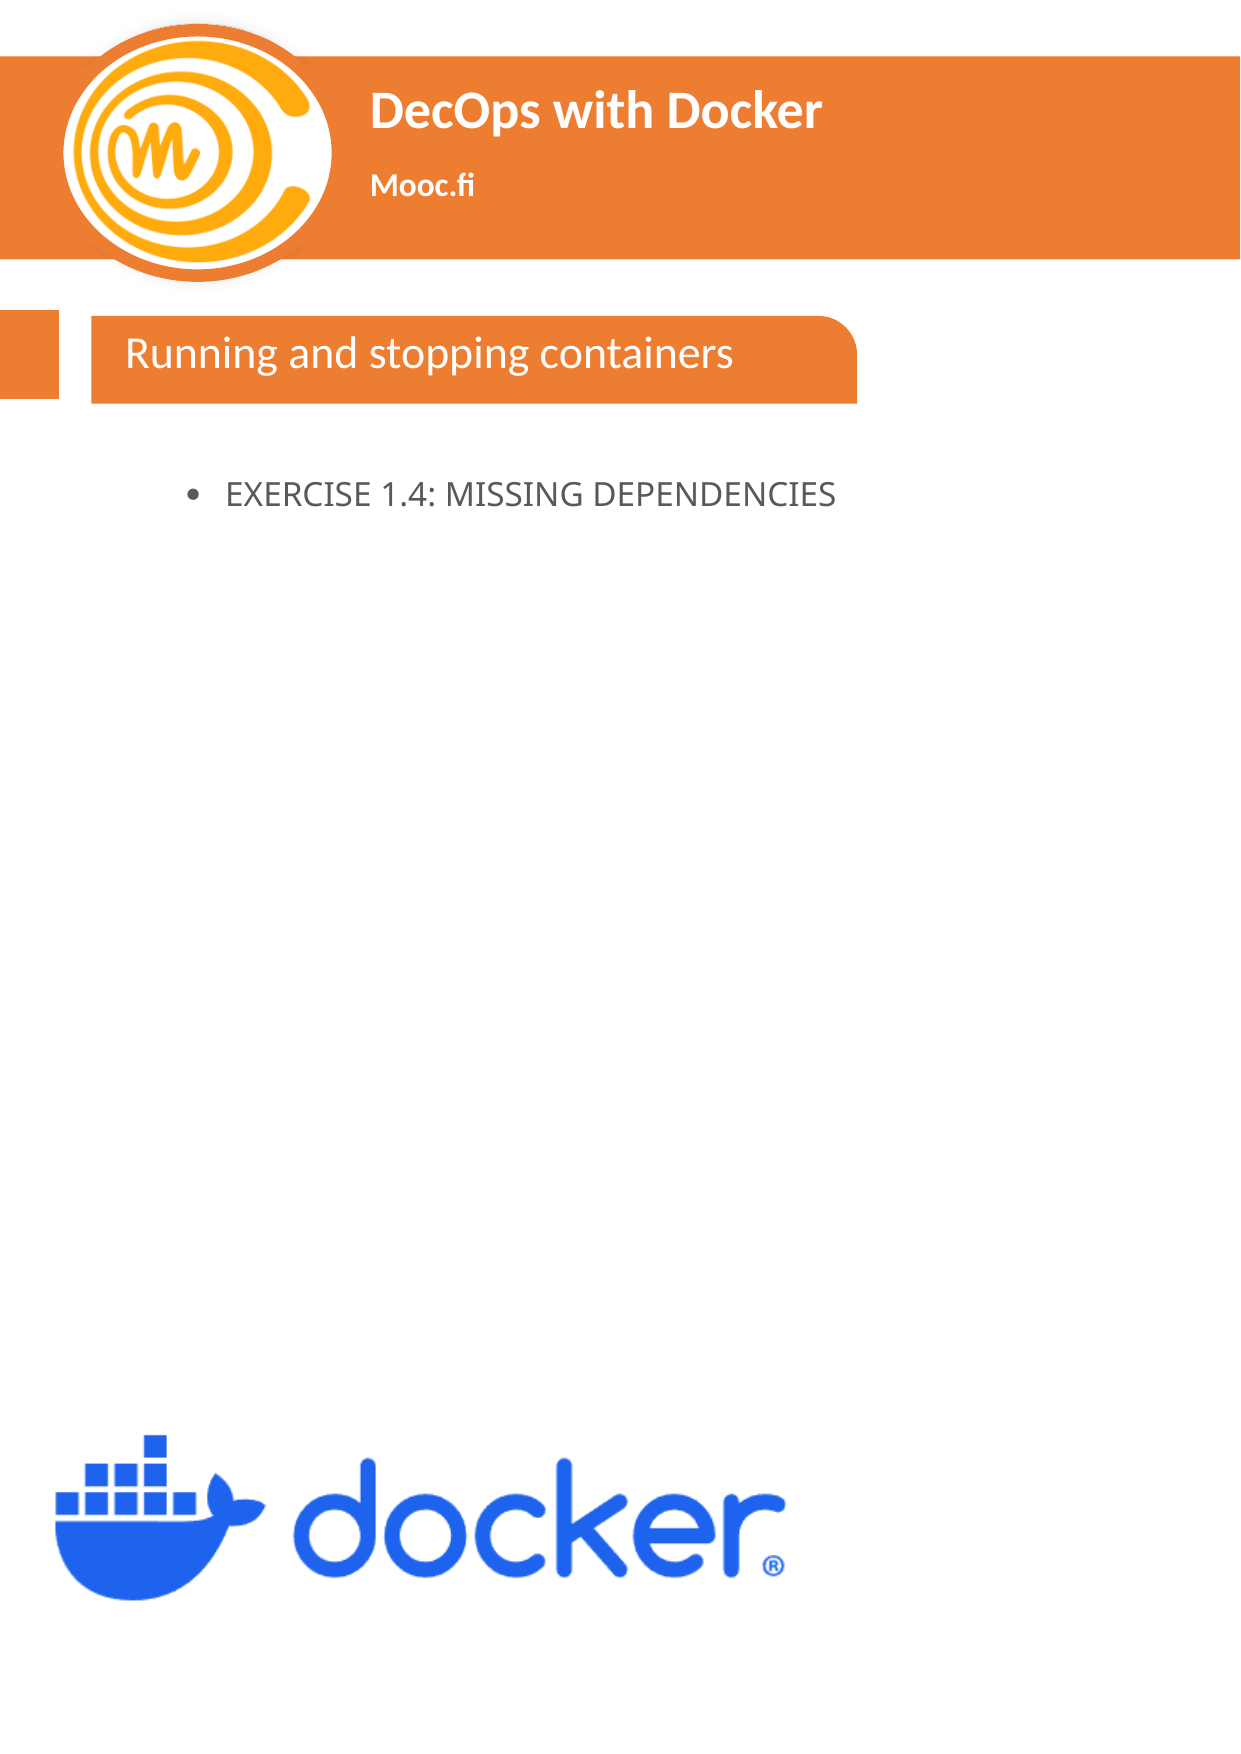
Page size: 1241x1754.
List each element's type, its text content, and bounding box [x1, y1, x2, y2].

picture [0, 1336, 896, 1630]
picture [58, 190, 339, 293]
picture [58, 11, 339, 115]
picture [64, 37, 331, 269]
subtitle EXERCISE 1.4: MISSING DEPENDENCIES [187, 471, 1090, 516]
